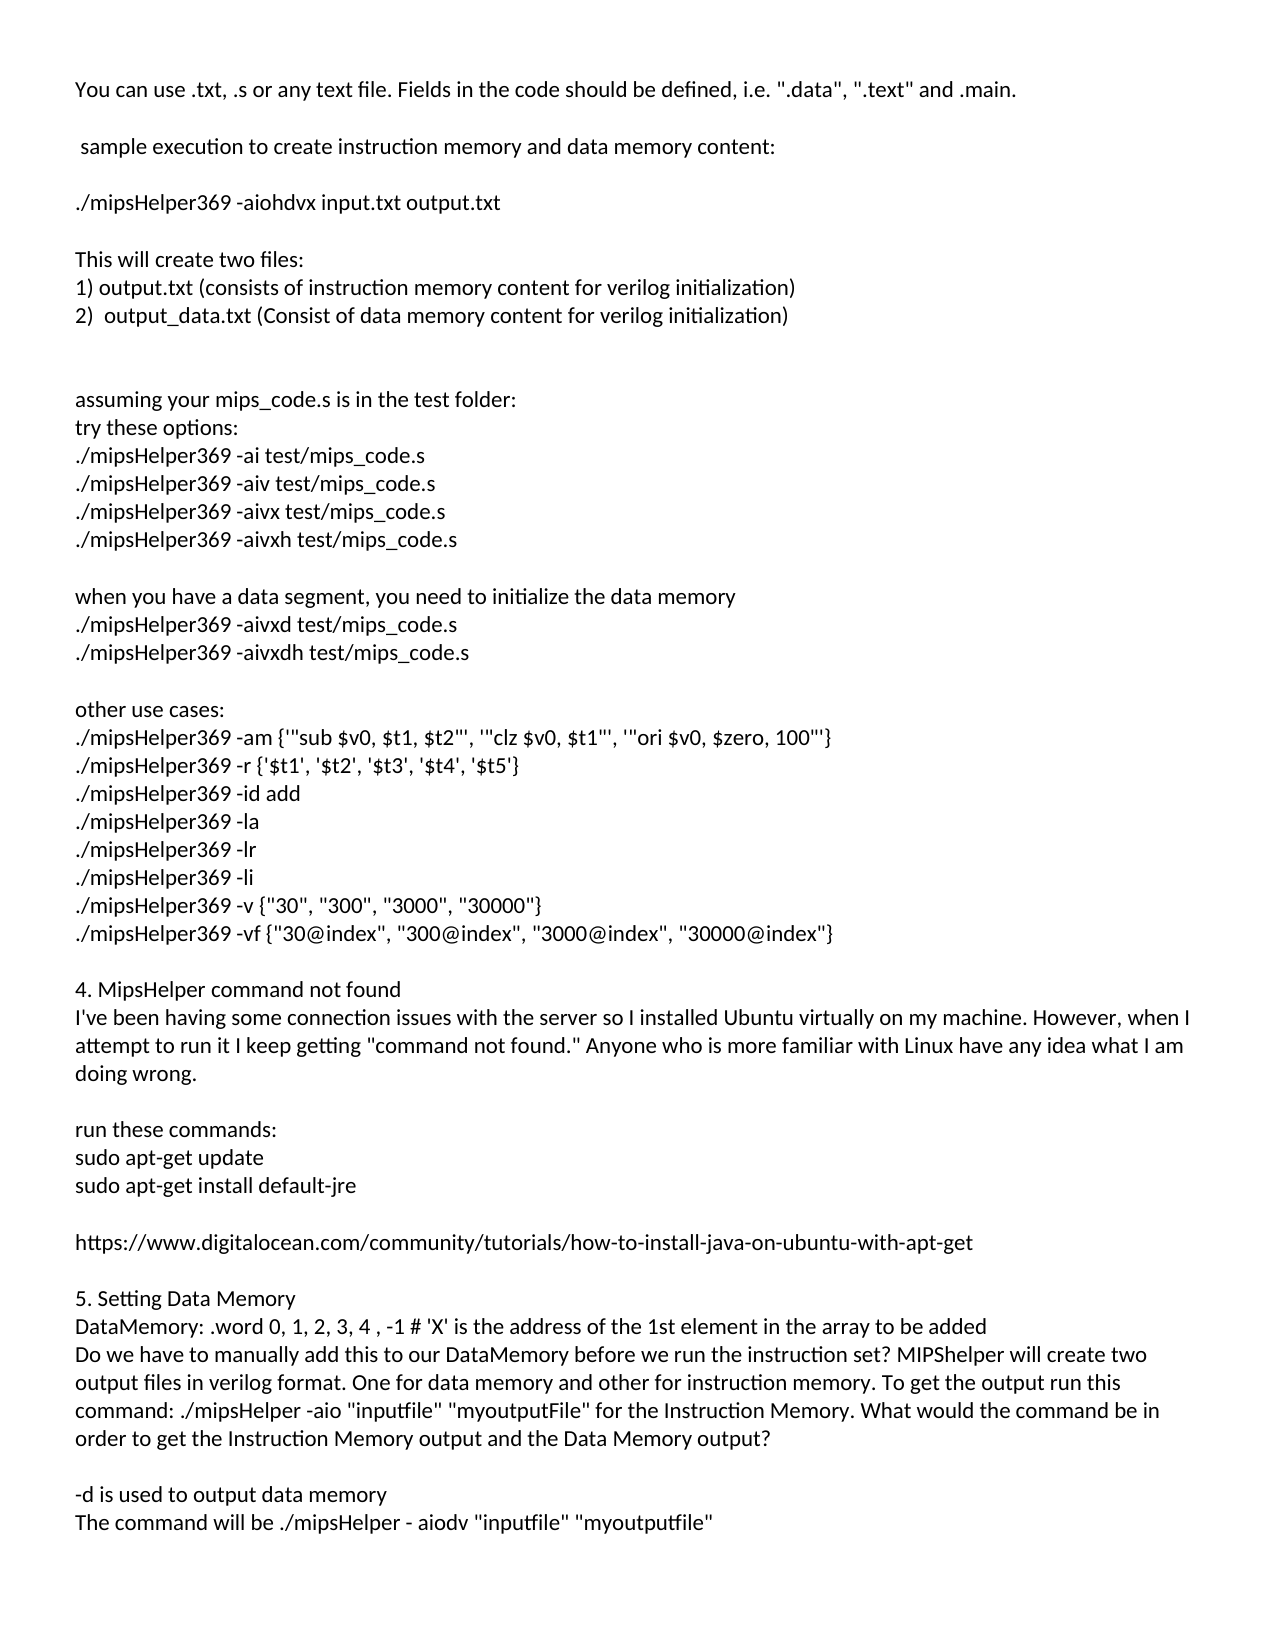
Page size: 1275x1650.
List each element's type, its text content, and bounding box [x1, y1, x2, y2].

text assuming your mips_code.s is in the test folder: [75, 385, 1200, 413]
text -d is used to output data memory [75, 1480, 1200, 1508]
text Do we have to manually add this to our DataMemory before we run the instruction set? MIPShelper will create two output files in verilog format. One for data memory and other for instruction memory. To get the output run this command: ./mipsHelper -aio "inputfile" "myoutputFile" for the Instruction Memory. What would the command be in order to get the Instruction Memory output and the Data Memory output? [75, 1340, 1200, 1452]
text ./mipsHelper369 -lr [75, 835, 1200, 863]
text DataMemory: .word 0, 1, 2, 3, 4 , -1 # 'X' is the address of the 1st element in the array to be added [75, 1312, 1200, 1340]
text ./mipsHelper369 -aiv test/mips_code.s [75, 469, 1200, 497]
text ./mipsHelper369 -am {'"sub $v0, $t1, $t2"', '"clz $v0, $t1"', '"ori $v0, $zero, 100"'} [75, 723, 1200, 751]
text ./mipsHelper369 -aivx test/mips_code.s [75, 497, 1200, 526]
text ./mipsHelper369 -aivxd test/mips_code.s [75, 610, 1200, 638]
text ./mipsHelper369 -id add [75, 779, 1200, 807]
text This will create two files: [75, 245, 1200, 273]
text try these options: [75, 413, 1200, 441]
text ./mipsHelper369 -aivxdh test/mips_code.s [75, 638, 1200, 666]
text run these commands: [75, 1115, 1200, 1143]
text 2) output_data.txt (Consist of data memory content for verilog initialization) [75, 301, 1200, 329]
text other use cases: [75, 695, 1200, 723]
text 4. MipsHelper command not found [75, 975, 1200, 1003]
text You can use .txt, .s or any text file. Fields in the code should be defined, i.e. ".data", ".text" and .main. [75, 75, 1200, 103]
text ./mipsHelper369 -r {'$t1', '$t2', '$t3', '$t4', '$t5'} [75, 751, 1200, 779]
text when you have a data segment, you need to initialize the data memory [75, 582, 1200, 610]
text ./mipsHelper369 -vf {"30@index", "300@index", "3000@index", "30000@index"} [75, 919, 1200, 947]
text https://www.digitalocean.com/community/tutorials/how-to-install-java-on-ubuntu-with-apt-get [75, 1228, 1200, 1256]
text ./mipsHelper369 -aivxh test/mips_code.s [75, 526, 1200, 553]
text ./mipsHelper369 -li [75, 863, 1200, 891]
text sudo apt-get install default-jre [75, 1171, 1200, 1199]
text I've been having some connection issues with the server so I installed Ubuntu virtually on my machine. However, when I attempt to run it I keep getting "command not found." Anyone who is more familiar with Linux have any idea what I am doing wrong. [75, 1003, 1200, 1087]
text 1) output.txt (consists of instruction memory content for verilog initialization) [75, 273, 1200, 301]
text 5. Setting Data Memory [75, 1284, 1200, 1312]
text sudo apt-get update [75, 1143, 1200, 1171]
text sample execution to create instruction memory and data memory content: [75, 132, 1200, 160]
text The command will be ./mipsHelper - aiodv "inputfile" "myoutputfile" [75, 1508, 1200, 1536]
text ./mipsHelper369 -v {"30", "300", "3000", "30000"} [75, 891, 1200, 919]
text ./mipsHelper369 -ai test/mips_code.s [75, 441, 1200, 469]
text ./mipsHelper369 -aiohdvx input.txt output.txt [75, 188, 1200, 217]
text ./mipsHelper369 -la [75, 807, 1200, 835]
